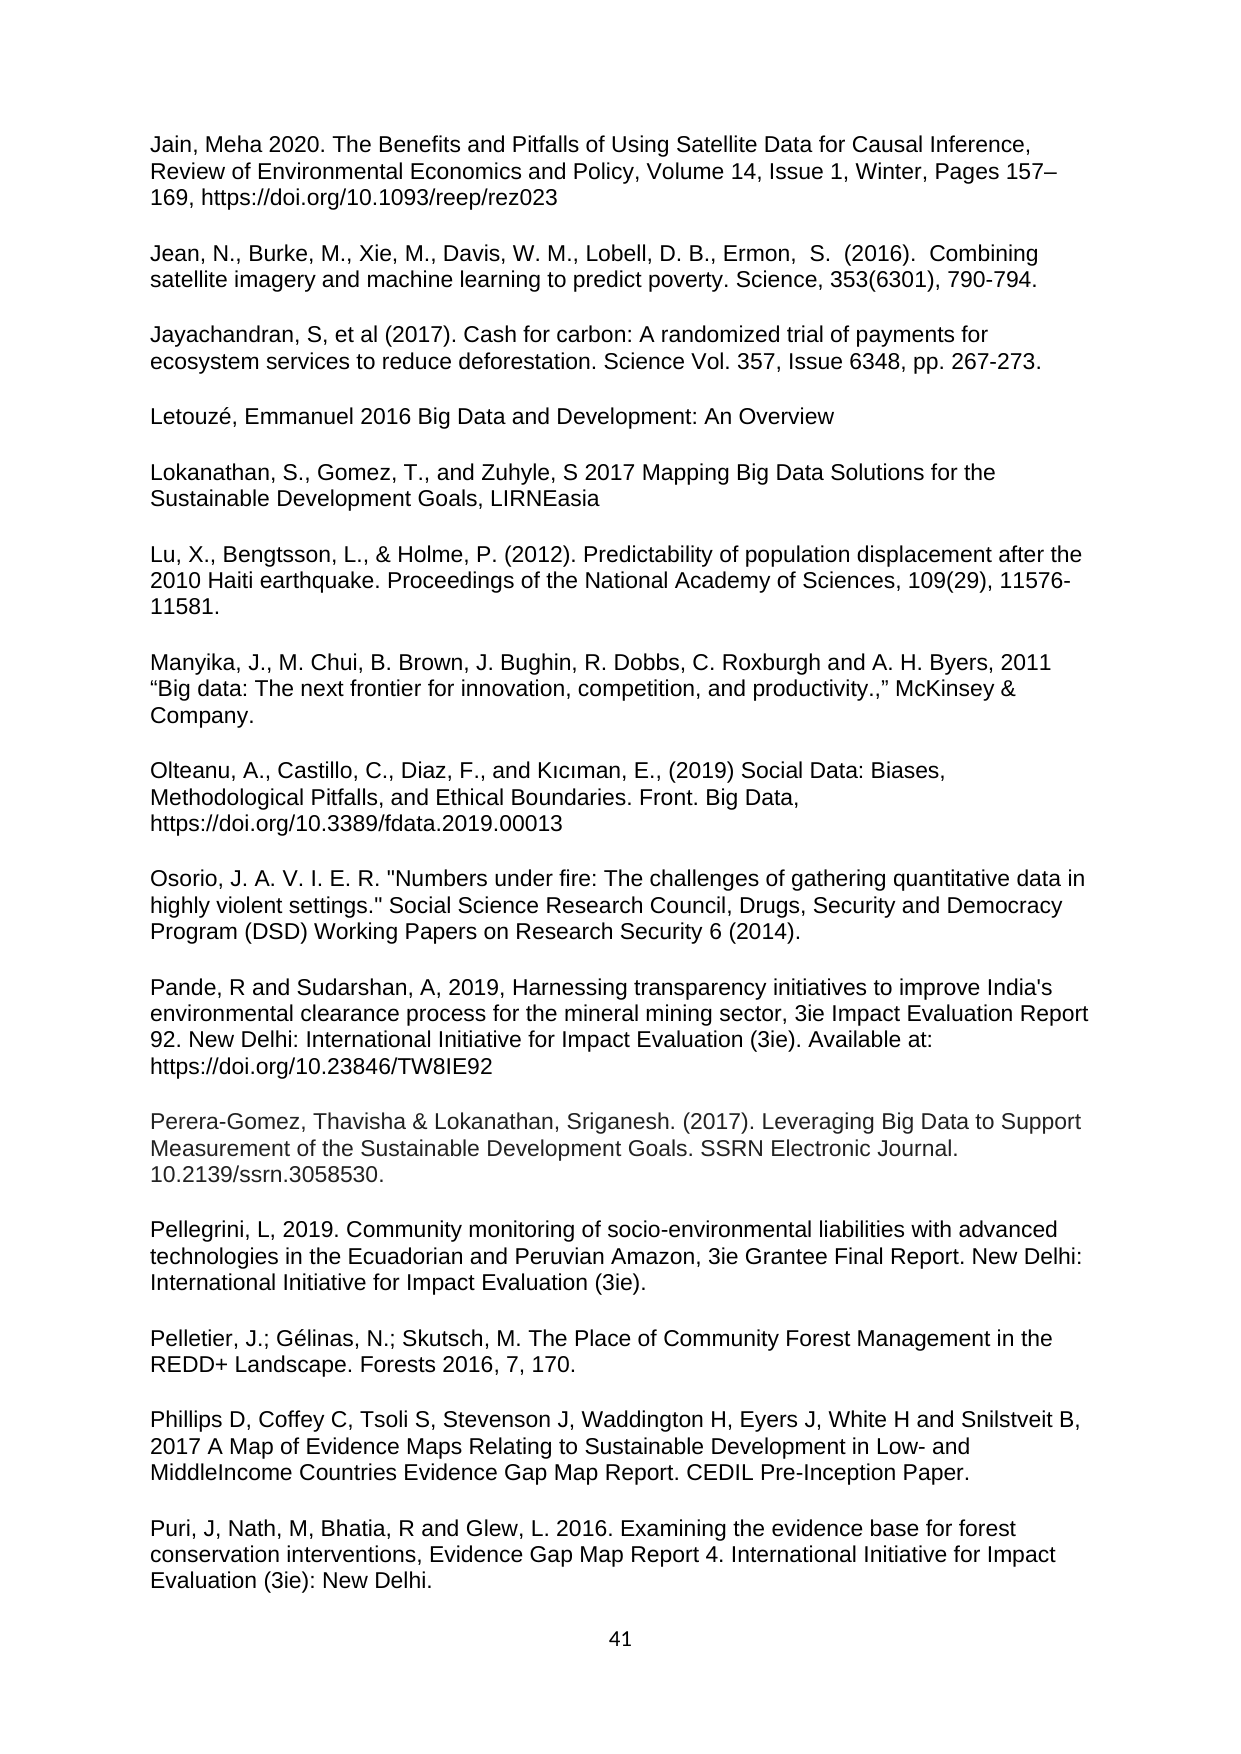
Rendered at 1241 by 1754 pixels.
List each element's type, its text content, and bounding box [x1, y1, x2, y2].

text Perera-Gomez, Thavisha & Lokanathan, Sriganesh. (2017). Leveraging Big Data to Support Measurement of the Sustainable Development Goals. SSRN Electronic Journal. 10.2139/ssrn.3058530. [150, 1108, 1090, 1187]
text Phillips D, Coffey C, Tsoli S, Stevenson J, Waddington H, Eyers J, White H and Snilstveit B, 2017 A Map of Evidence Maps Relating to Sustainable Development in Low- and MiddleIncome Countries Evidence Gap Map Report. CEDIL Pre-Inception Paper. [150, 1406, 1090, 1486]
text Jayachandran, S, et al (2017). Cash for carbon: A randomized trial of payments for ecosystem services to reduce deforestation. Science Vol. 357, Issue 6348, pp. 267-273. [150, 321, 1090, 374]
text Lu, X., Bengtsson, L., & Holme, P. (2012). Predictability of population displacement after the 2010 Haiti earthquake. Proceedings of the National Academy of Sciences, 109(29), 11576-11581. [150, 541, 1090, 620]
text Olteanu, A., Castillo, C., Diaz, F., and Kıcıman, E., (2019) Social Data: Biases, Methodological Pitfalls, and Ethical Boundaries. Front. Big Data, https://doi.org/10.3389/fdata.2019.00013 [150, 757, 1090, 836]
text Pelletier, J.; Gélinas, N.; Skutsch, M. The Place of Community Forest Management in the REDD+ Landscape. Forests 2016, 7, 170. [150, 1324, 1090, 1377]
text Jean, N., Burke, M., Xie, M., Davis, W. M., Lobell, D. B., Ermon, S. (2016). Combining satellite imagery and machine learning to predict poverty. Science, 353(6301), 790-794. [150, 239, 1090, 292]
text Letouzé, Emmanuel 2016 Big Data and Development: An Overview [150, 403, 1090, 429]
text Manyika, J., M. Chui, B. Brown, J. Bughin, R. Dobbs, C. Roxburgh and A. H. Byers, 2011 “Big data: The next frontier for innovation, competition, and productivity.,” McKinsey & Company. [150, 649, 1090, 728]
text Osorio, J. A. V. I. E. R. "Numbers under fire: The challenges of gathering quantitative data in highly violent settings." Social Science Research Council, Drugs, Security and Democracy Program (DSD) Working Papers on Research Security 6 (2014). [150, 865, 1090, 944]
text Pande, R and Sudarshan, A, 2019, Harnessing transparency initiatives to improve India's environmental clearance process for the mineral mining sector, 3ie Impact Evaluation Report 92. New Delhi: International Initiative for Impact Evaluation (3ie). Available at: https://doi.org/10.23846/TW8IE92 [150, 973, 1090, 1079]
text Pellegrini, L, 2019. Community monitoring of socio-environmental liabilities with advanced technologies in the Ecuadorian and Peruvian Amazon, 3ie Grantee Final Report. New Delhi: International Initiative for Impact Evaluation (3ie). [150, 1216, 1090, 1295]
text Jain, Meha 2020. The Benefits and Pitfalls of Using Satellite Data for Causal Inference, Review of Environmental Economics and Policy, Volume 14, Issue 1, Winter, Pages 157–169, https://doi.org/10.1093/reep/rez023 [150, 131, 1090, 210]
text Puri, J, Nath, M, Bhatia, R and Glew, L. 2016. Examining the evidence base for forest conservation interventions, Evidence Gap Map Report 4. International Initiative for Impact Evaluation (3ie): New Delhi. [150, 1515, 1090, 1594]
text Lokanathan, S., Gomez, T., and Zuhyle, S 2017 Mapping Big Data Solutions for the Sustainable Development Goals, LIRNEasia [150, 459, 1090, 511]
